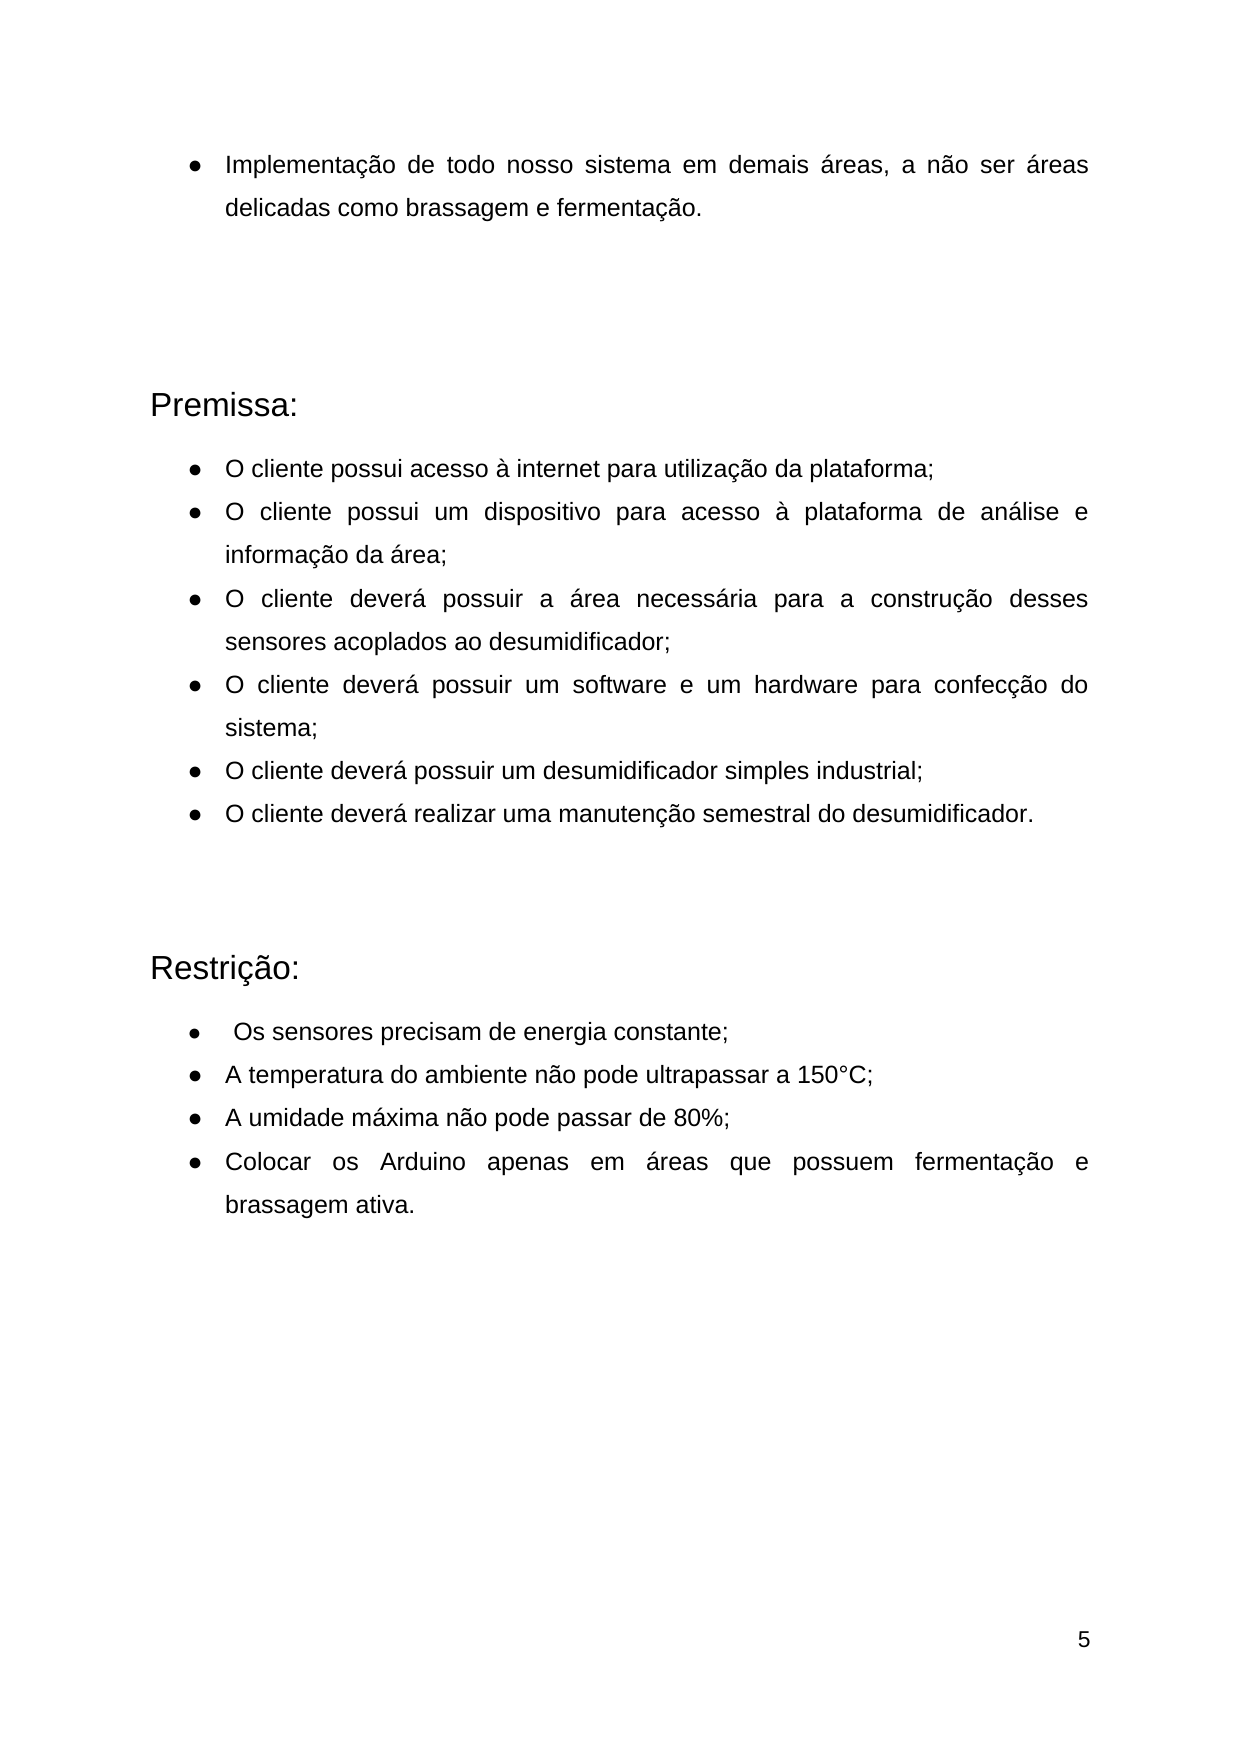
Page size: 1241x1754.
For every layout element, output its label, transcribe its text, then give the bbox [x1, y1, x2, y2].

list A umidade máxima não pode passar de 80%; [187, 1103, 1090, 1132]
list O cliente deverá possuir a área necessária para a construção desses sensores acoplados ao desumidificador; [187, 583, 1090, 655]
list Colocar os Arduino apenas em áreas que possuem fermentação e brassagem ativa. [187, 1146, 1090, 1218]
list O cliente possui acesso à internet para utilização da plataforma; [187, 454, 1090, 483]
list O cliente possui um dispositivo para acesso à plataforma de análise e informação da área; [187, 497, 1090, 569]
subtitle Premissa: [150, 385, 1090, 423]
list Implementação de todo nosso sistema em demais áreas, a não ser áreas delicadas como brassagem e fermentação. [187, 150, 1090, 222]
list O cliente deverá possuir um software e um hardware para confecção do sistema; [187, 670, 1090, 742]
list Os sensores precisam de energia constante; [187, 1017, 1090, 1046]
list O cliente deverá possuir um desumidificador simples industrial; [187, 756, 1090, 785]
list O cliente deverá realizar uma manutenção semestral do desumidificador. [187, 799, 1090, 828]
subtitle Restrição: [150, 948, 1090, 986]
list A temperatura do ambiente não pode ultrapassar a 150°C; [187, 1060, 1090, 1089]
